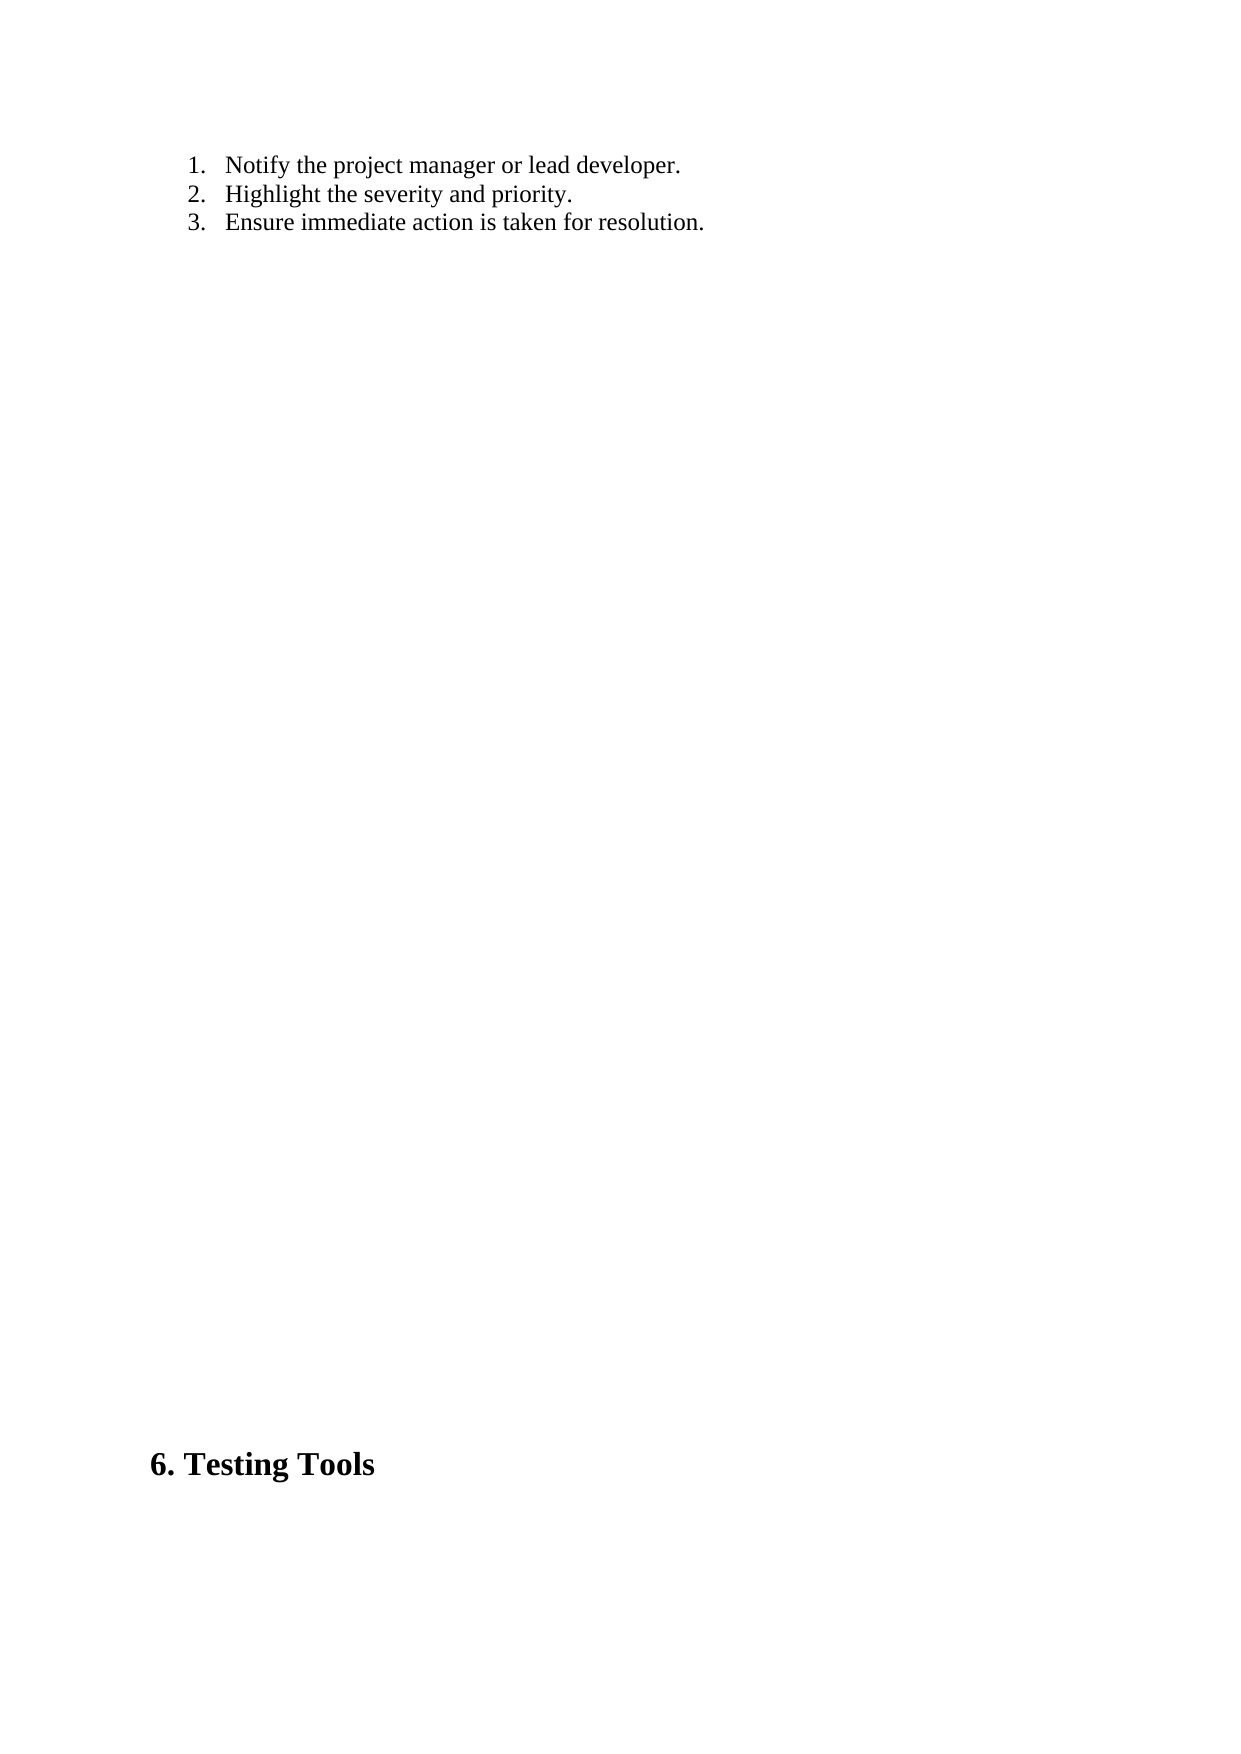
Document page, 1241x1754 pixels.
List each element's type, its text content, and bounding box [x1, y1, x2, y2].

text 6. Testing Tools [150, 1444, 1090, 1483]
list Ensure immediate action is taken for resolution. [187, 207, 1090, 236]
list Highlight the severity and priority. [187, 179, 1090, 207]
list Notify the project manager or lead developer. [187, 150, 1090, 179]
